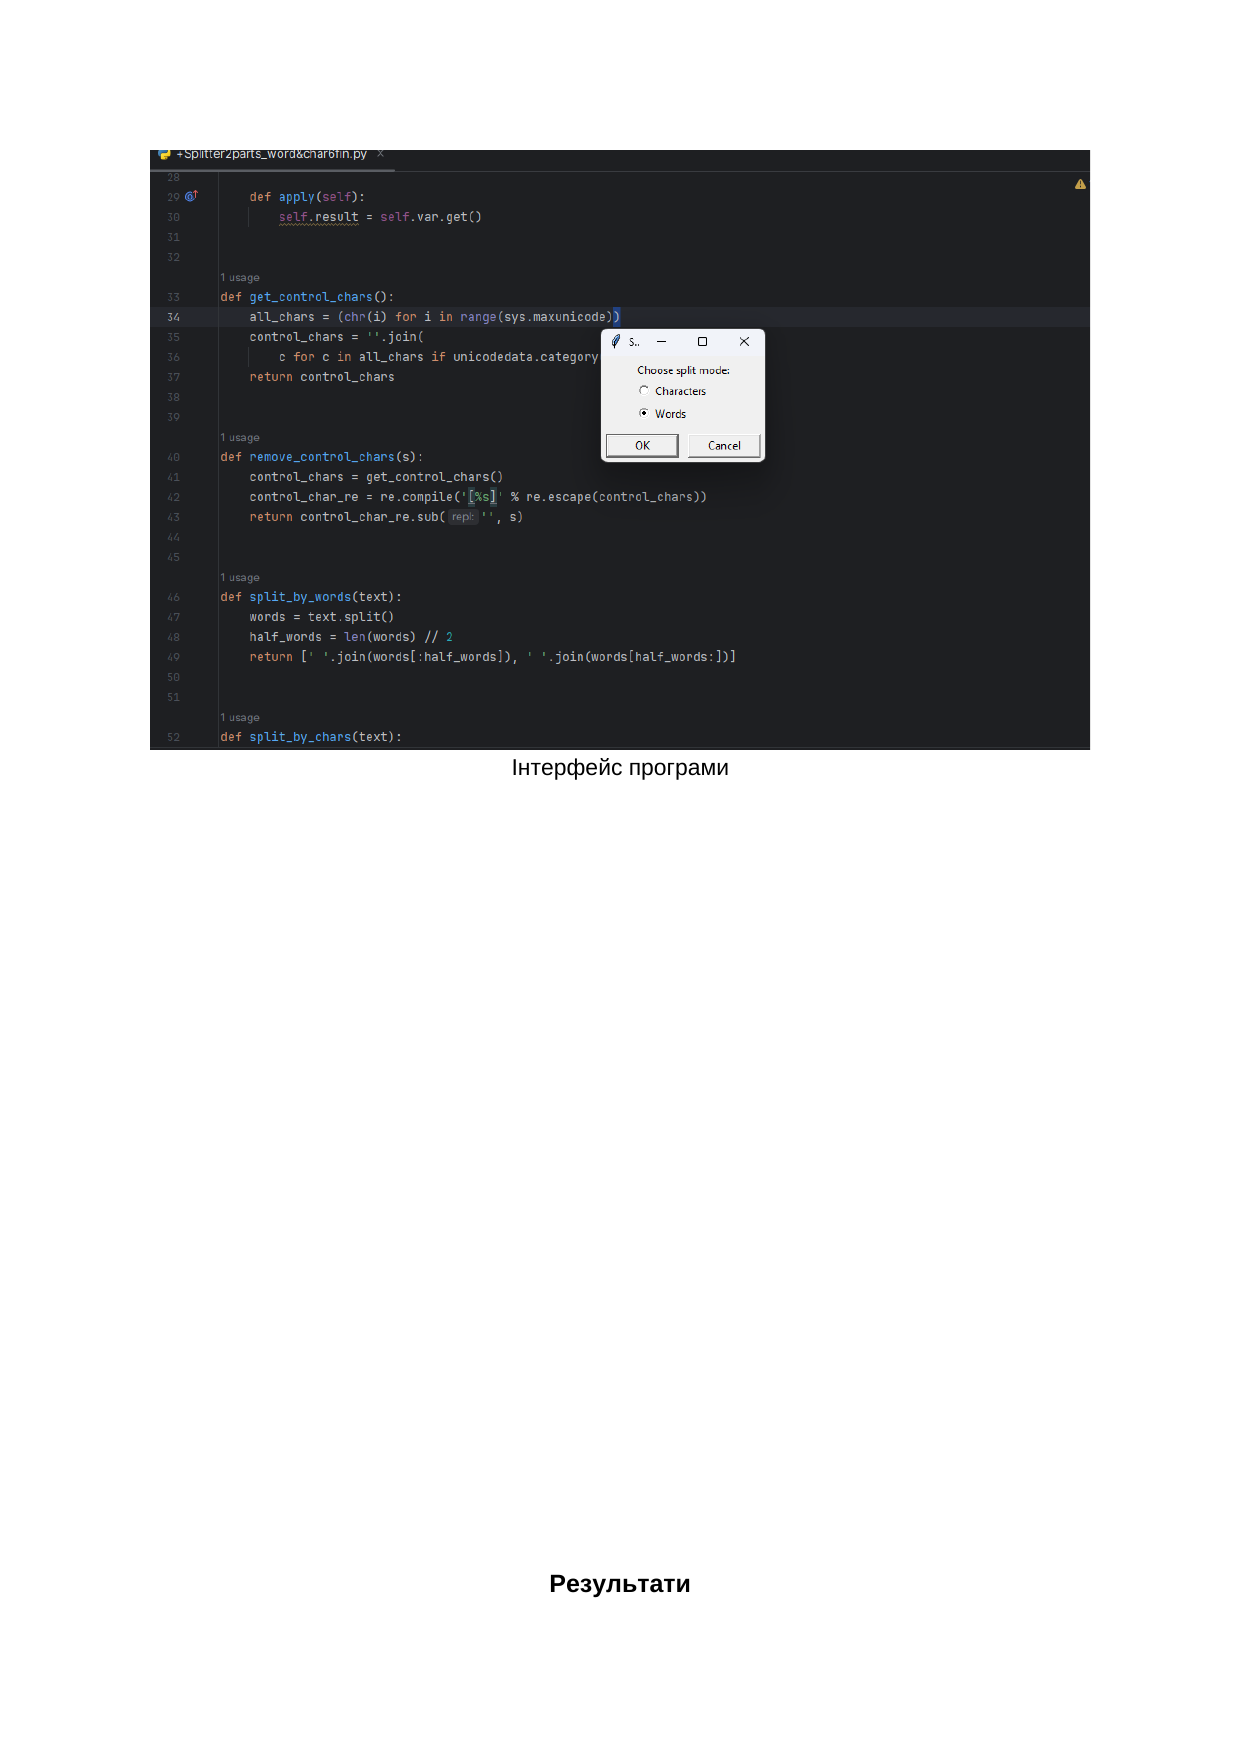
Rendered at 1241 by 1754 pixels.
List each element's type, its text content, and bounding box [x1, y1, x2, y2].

picture [150, 150, 1091, 750]
text Інтерфейс програми [150, 754, 1090, 780]
text Результати [150, 1569, 1090, 1598]
